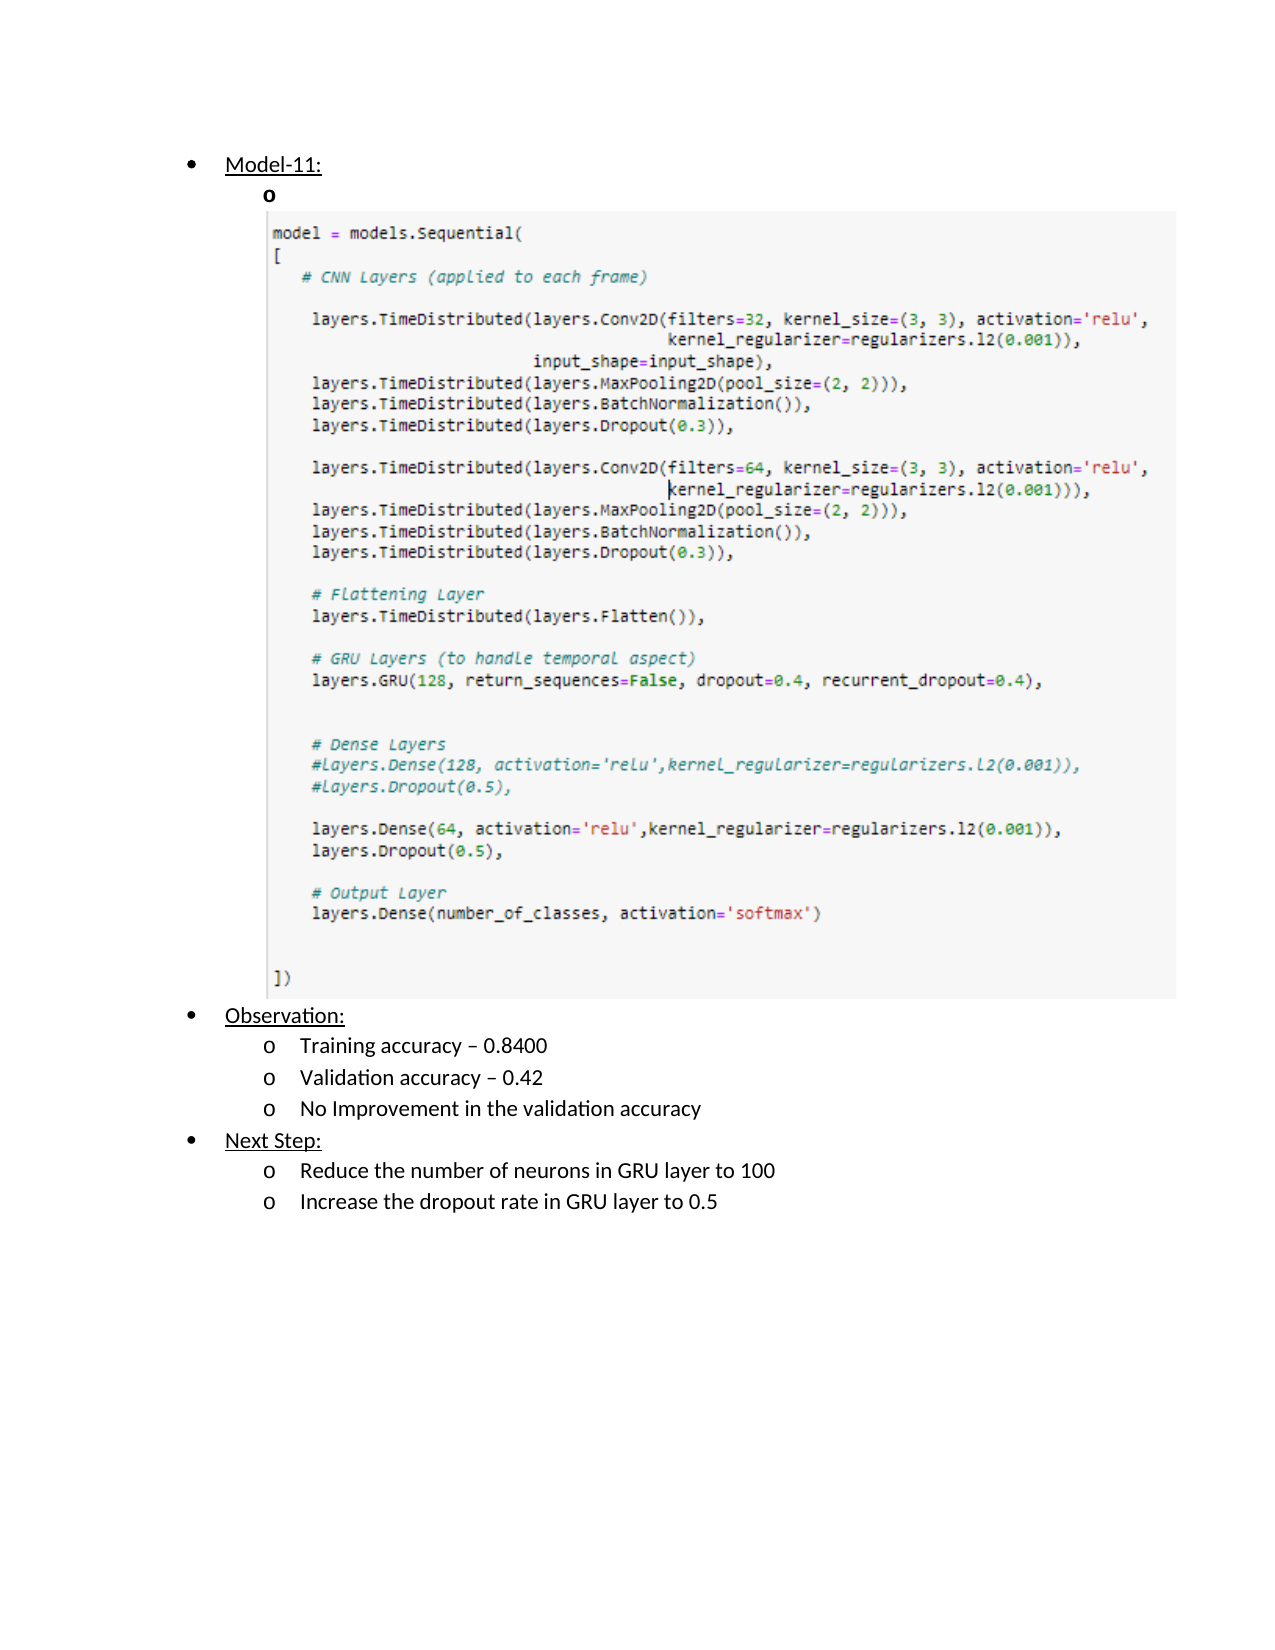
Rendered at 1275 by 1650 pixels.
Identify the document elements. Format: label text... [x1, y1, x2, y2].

list Next Step: [187, 1126, 1125, 1154]
list Model-11: [187, 150, 1125, 178]
list Training accuracy – 0.8400 [262, 1031, 1125, 1061]
list Increase the dropout rate in GRU layer to 0.5 [262, 1187, 1125, 1217]
list Observation: [187, 1001, 1125, 1029]
list No Improvement in the validation accuracy [262, 1094, 1125, 1123]
picture [262, 211, 1177, 999]
list Reduce the number of neurons in GRU layer to 100 [262, 1156, 1125, 1185]
list Validation accuracy – 0.42 [262, 1063, 1125, 1092]
